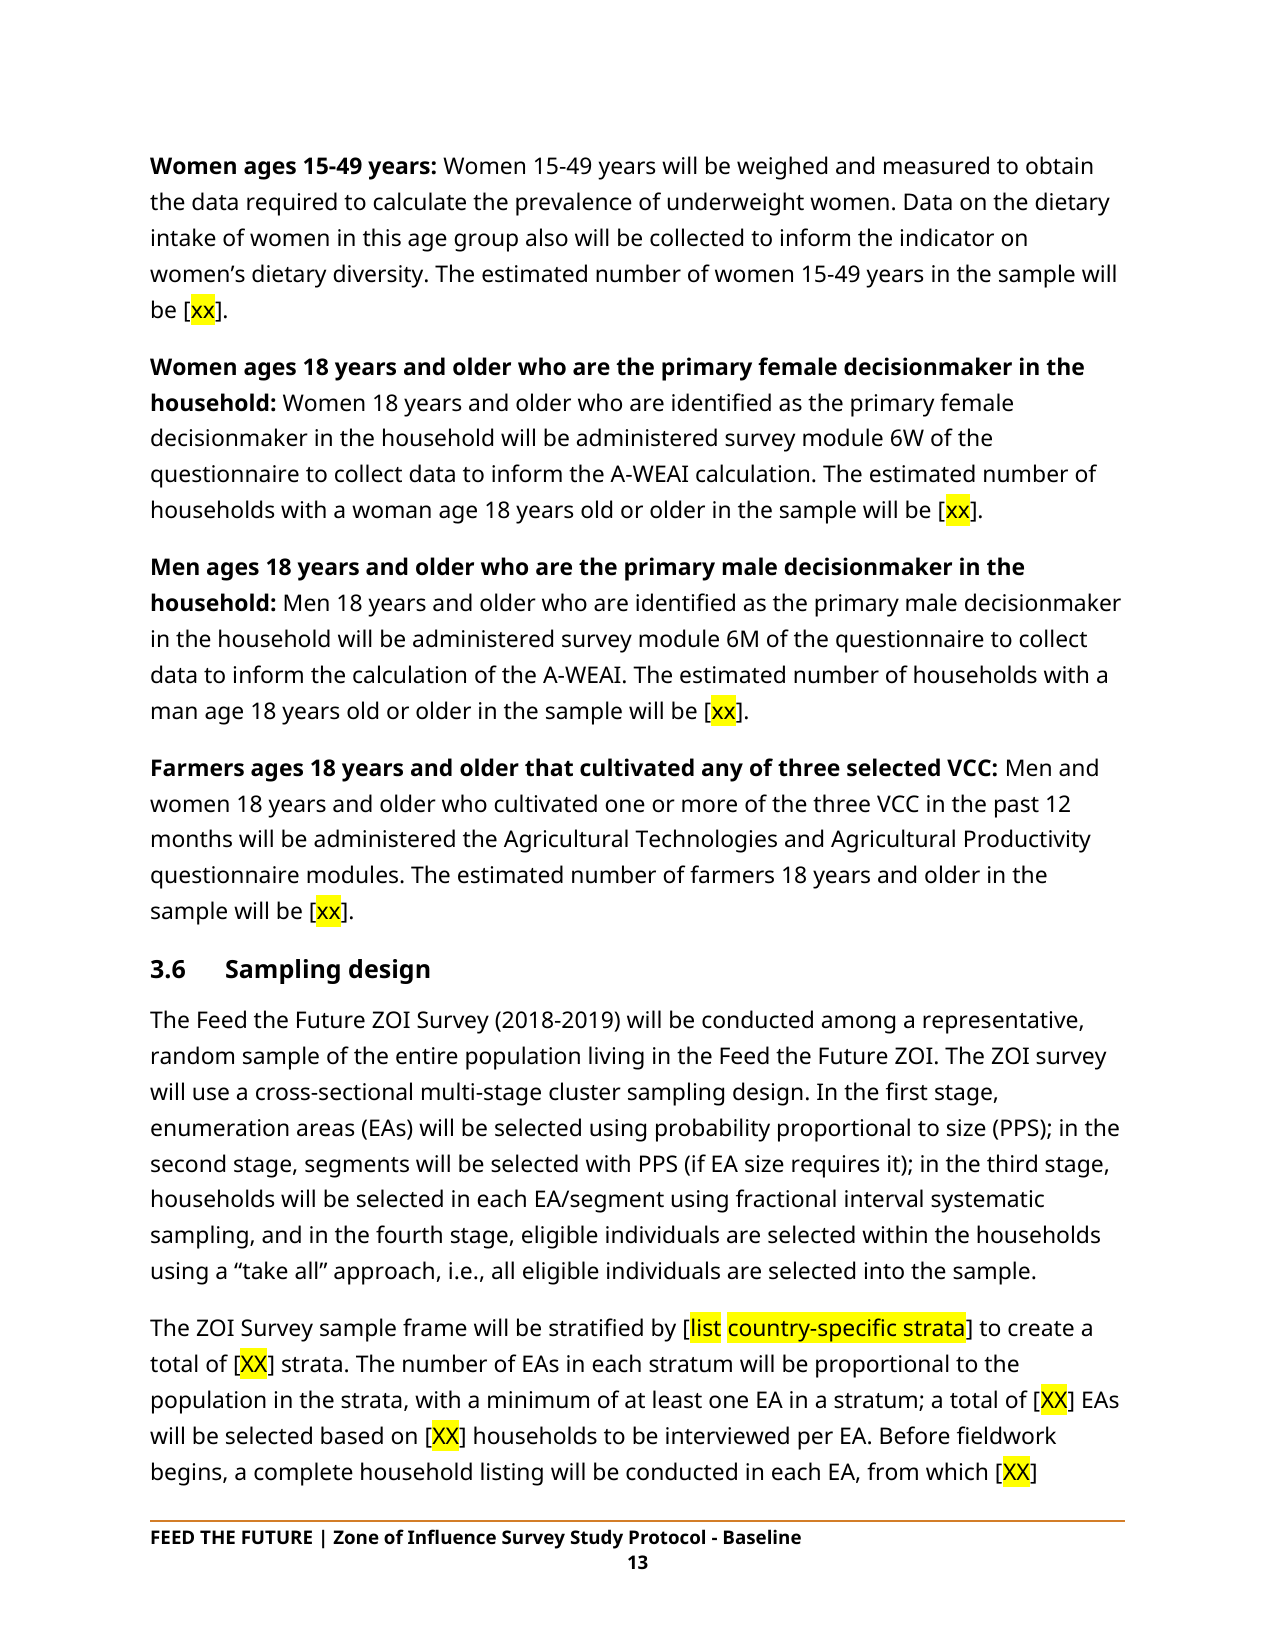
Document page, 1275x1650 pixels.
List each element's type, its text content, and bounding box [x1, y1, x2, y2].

text Farmers ages 18 years and older that cultivated any of three selected VCC: Men and women 18 years and older who cultivated one or more of the three VCC in the past 12 months will be administered the Agricultural Technologies and Agricultural Productivity questionnaire modules. The estimated number of farmers 18 years and older in the sample will be [xx]. [150, 752, 1125, 927]
subtitle 3.6 Sampling design [150, 952, 1125, 986]
text The Feed the Future ZOI Survey (2018-2019) will be conducted among a representative, random sample of the entire population living in the Feed the Future ZOI. The ZOI survey will use a cross-sectional multi-stage cluster sampling design. In the first stage, enumeration areas (EAs) will be selected using probability proportional to size (PPS); in the second stage, segments will be selected with PPS (if EA size requires it); in the third stage, households will be selected in each EA/segment using fractional interval systematic sampling, and in the fourth stage, eligible individuals are selected within the households using a “take all” approach, i.e., all eligible individuals are selected into the sample. [150, 1004, 1125, 1287]
text Men ages 18 years and older who are the primary male decisionmaker in the household: Men 18 years and older who are identified as the primary male decisionmaker in the household will be administered survey module 6M of the questionnaire to collect data to inform the calculation of the A-WEAI. The estimated number of households with a man age 18 years old or older in the sample will be [xx]. [150, 551, 1125, 726]
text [150, 1312, 1125, 1487]
text Women ages 18 years and older who are the primary female decisionmaker in the household: Women 18 years and older who are identified as the primary female decisionmaker in the household will be administered survey module 6W of the questionnaire to collect data to inform the A-WEAI calculation. The estimated number of households with a woman age 18 years old or older in the sample will be [xx]. [150, 351, 1125, 526]
text Women ages 15-49 years: Women 15-49 years will be weighed and measured to obtain the data required to calculate the prevalence of underweight women. Data on the dietary intake of women in this age group also will be collected to inform the indicator on women’s dietary diversity. The estimated number of women 15-49 years in the sample will be [xx]. [150, 150, 1125, 325]
